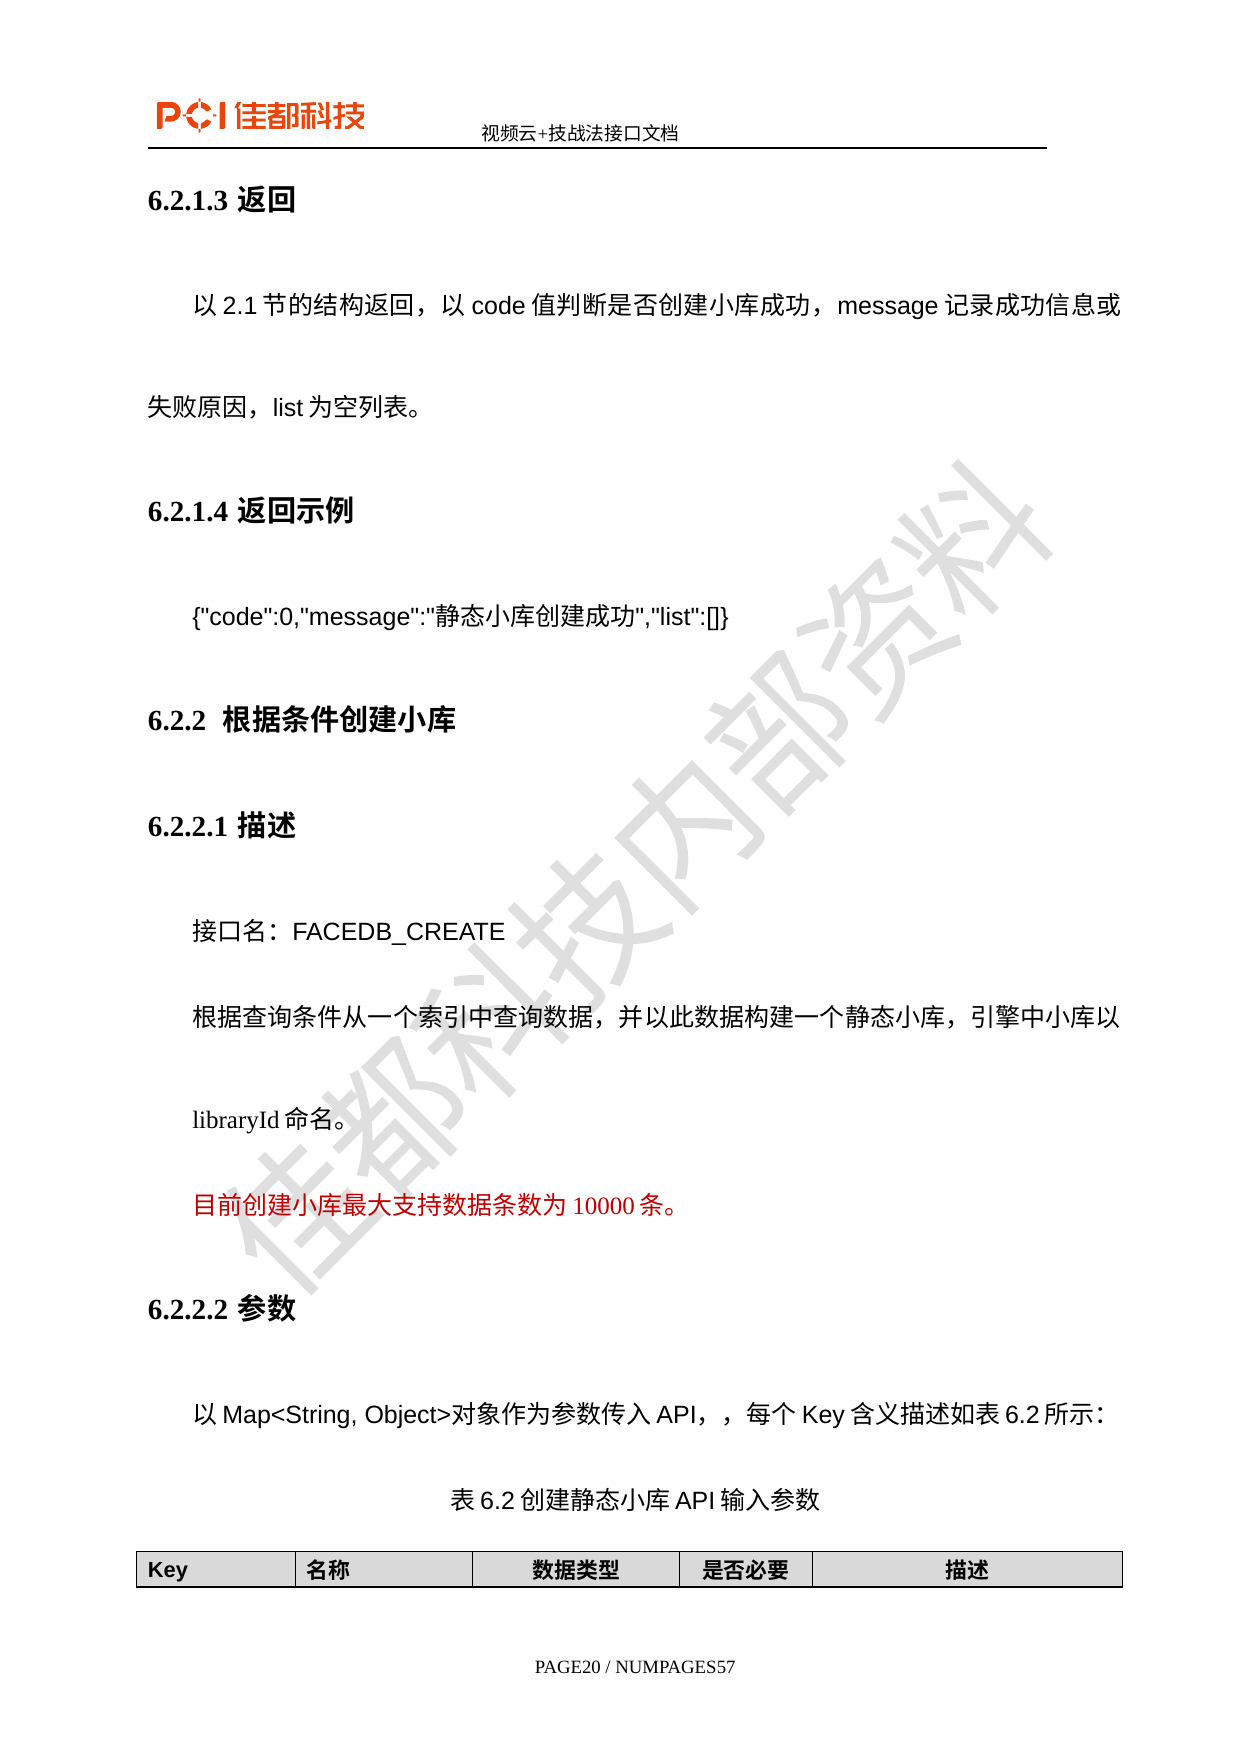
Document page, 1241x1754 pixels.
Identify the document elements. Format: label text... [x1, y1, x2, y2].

table_header 名称 [296, 1552, 472, 1586]
table_header 是否必要 [680, 1552, 812, 1586]
text 表6.2创建静态小库API输入参数 [148, 1465, 1122, 1533]
subtitle 返回 [148, 164, 1122, 232]
table_header 描述 [813, 1552, 1122, 1586]
table_header 数据类型 [473, 1552, 679, 1586]
text 接口名：FACEDB_CREATE [192, 896, 1122, 964]
table_header Key [137, 1552, 295, 1586]
subtitle 返回示例 [148, 475, 1122, 543]
text 以Map<String, Object>对象作为参数传入API，，每个Key含义描述如表6.2所示： [148, 1379, 1122, 1447]
subtitle 参数 [148, 1273, 1122, 1341]
text 以2.1节的结构返回，以code值判断是否创建小库成功，message记录成功信息或失败原因，list为空列表。 [148, 270, 1122, 440]
text {"code":0,"message":"静态小库创建成功","list":[]} [148, 581, 1122, 649]
text 目前创建小库最大支持数据条数为10000条。 [192, 1170, 1122, 1238]
subtitle 根据条件创建小库 [148, 684, 1122, 752]
picture [147, 88, 376, 140]
text 根据查询条件从一个索引中查询数据，并以此数据构建一个静态小库，引擎中小库以libraryId命名。 [192, 982, 1122, 1152]
subtitle 描述 [148, 790, 1122, 858]
